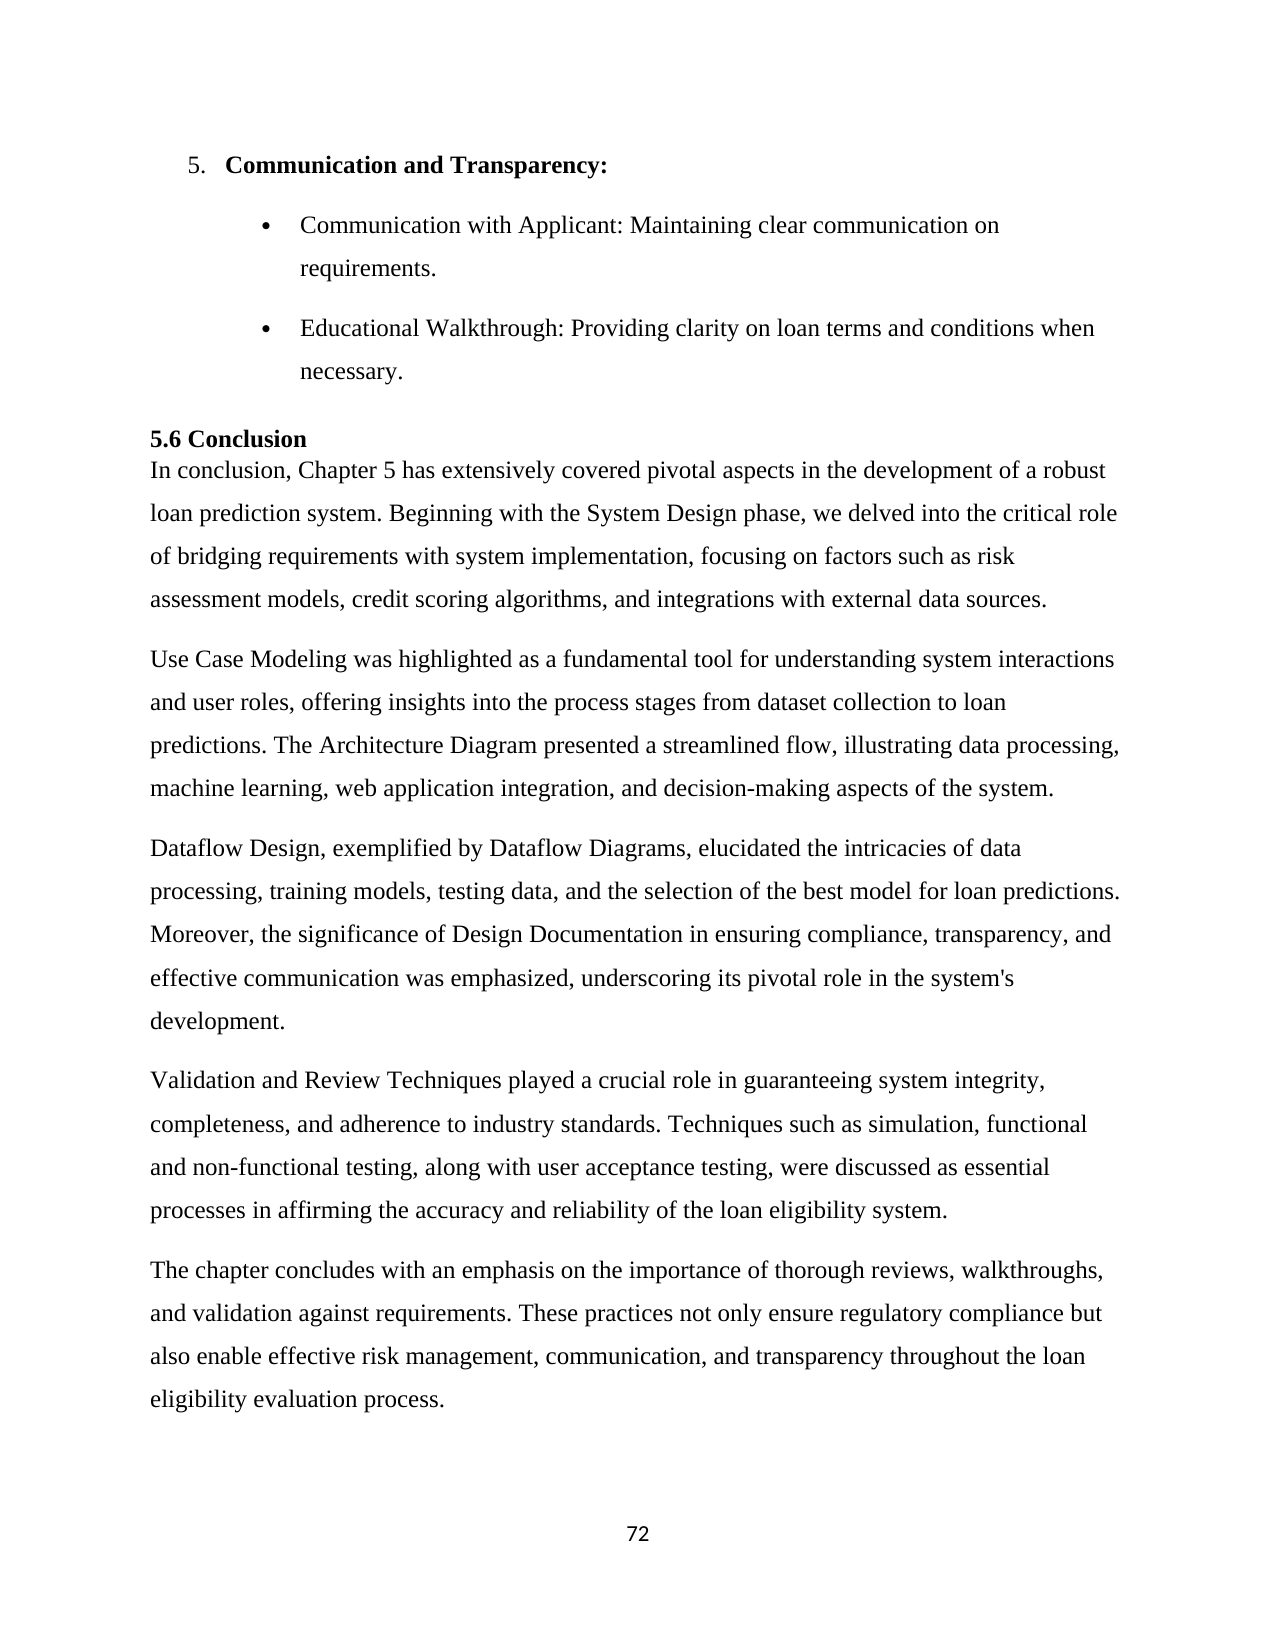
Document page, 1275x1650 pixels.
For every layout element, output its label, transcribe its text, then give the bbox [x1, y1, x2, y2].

list Communication with Applicant: Maintaining clear communication on requirements. [262, 210, 1125, 282]
text In conclusion, Chapter 5 has extensively covered pivotal aspects in the development of a robust loan prediction system. Beginning with the System Design phase, we delved into the critical role of bridging requirements with system implementation, focusing on factors such as risk assessment models, credit scoring algorithms, and integrations with external data sources. [150, 455, 1125, 613]
text Validation and Review Techniques played a crucial role in guaranteeing system integrity, completeness, and adherence to industry standards. Techniques such as simulation, functional and non-functional testing, along with user acceptance testing, were discussed as essential processes in affirming the accuracy and reliability of the loan eligibility system. [150, 1066, 1125, 1224]
text The chapter concludes with an emphasis on the importance of thorough reviews, walkthroughs, and validation against requirements. These practices not only ensure regulatory compliance but also enable effective risk management, communication, and transparency throughout the loan eligibility evaluation process. [150, 1255, 1125, 1413]
list Communication and Transparency: [187, 150, 1125, 179]
text Dataflow Design, exemplified by Dataflow Diagrams, elucidated the intricacies of data processing, training models, testing data, and the selection of the best model for loan predictions. Moreover, the significance of Design Documentation in ensuring compliance, transparency, and effective communication was emphasized, underscoring its pivotal role in the system's development. [150, 833, 1125, 1034]
list Educational Walkthrough: Providing clarity on loan terms and conditions when necessary. [262, 313, 1125, 384]
subtitle 5.6 Conclusion [150, 424, 1125, 453]
text Use Case Modeling was highlighted as a fundamental tool for understanding system interactions and user roles, offering insights into the process stages from dataset collection to loan predictions. The Architecture Diagram presented a streamlined flow, illustrating data processing, machine learning, web application integration, and decision-making aspects of the system. [150, 644, 1125, 802]
